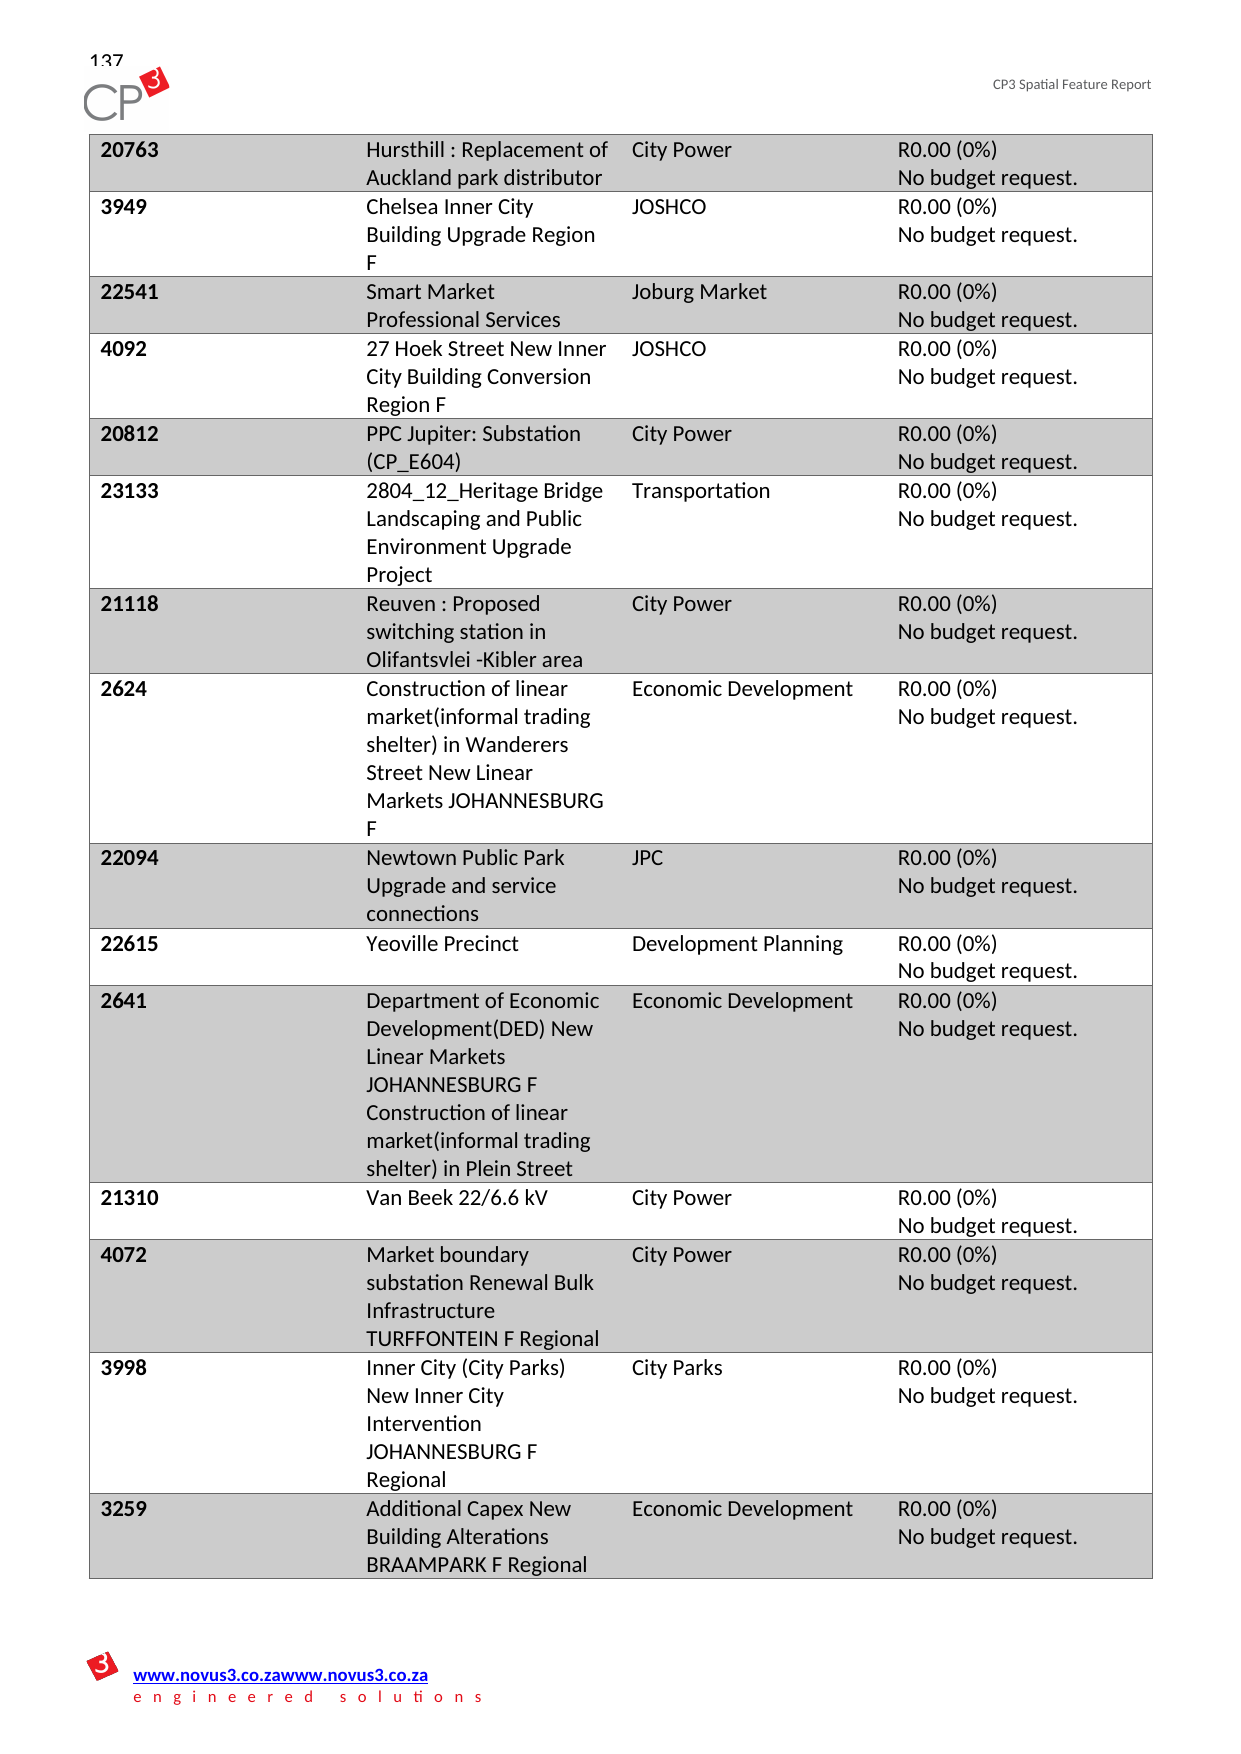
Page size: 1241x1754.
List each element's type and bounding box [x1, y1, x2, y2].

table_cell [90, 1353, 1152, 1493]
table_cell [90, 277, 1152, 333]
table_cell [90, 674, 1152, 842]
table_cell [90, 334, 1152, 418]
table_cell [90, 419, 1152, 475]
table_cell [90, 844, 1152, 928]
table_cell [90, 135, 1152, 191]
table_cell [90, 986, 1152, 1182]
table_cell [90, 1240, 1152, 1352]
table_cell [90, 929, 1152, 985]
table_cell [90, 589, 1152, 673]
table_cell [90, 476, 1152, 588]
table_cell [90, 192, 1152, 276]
picture [83, 66, 170, 132]
picture [86, 1651, 119, 1681]
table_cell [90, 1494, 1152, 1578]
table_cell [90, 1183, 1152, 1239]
